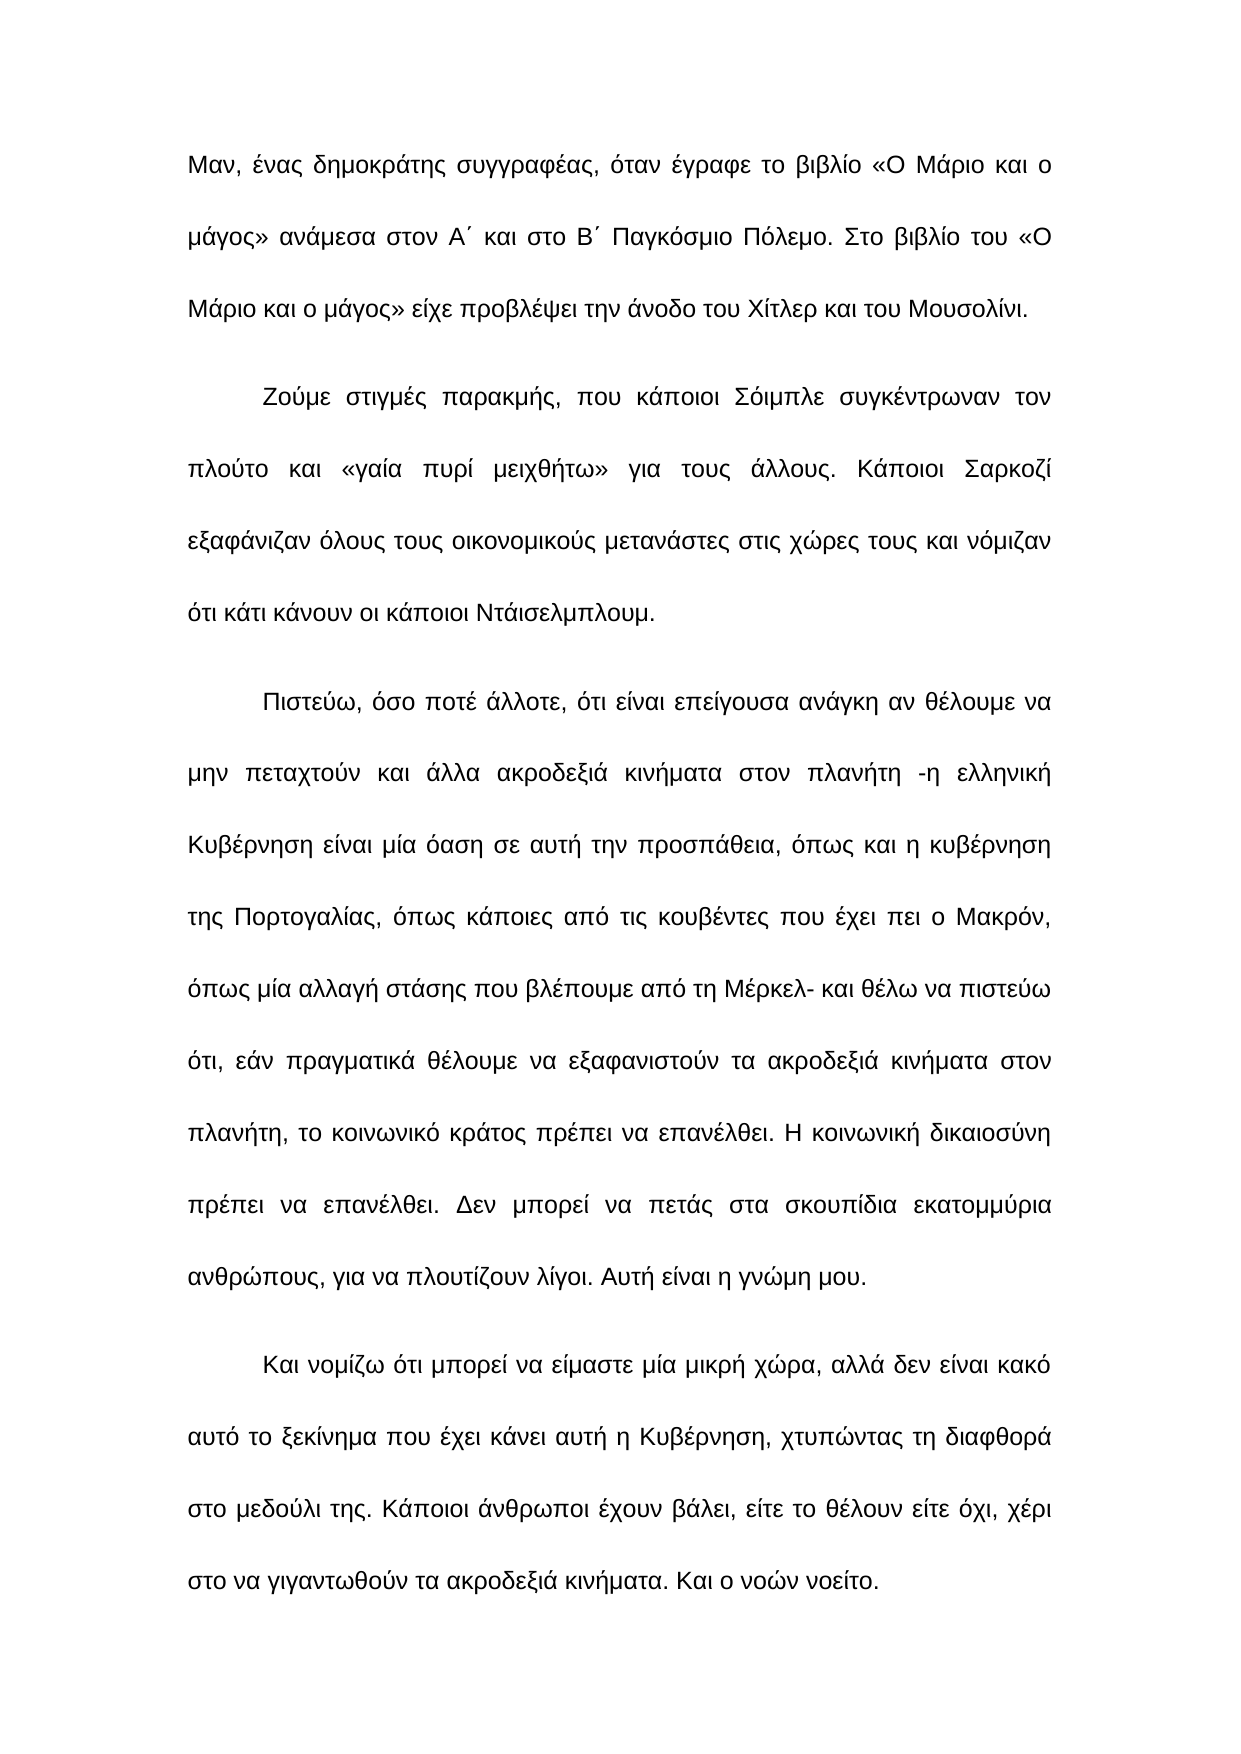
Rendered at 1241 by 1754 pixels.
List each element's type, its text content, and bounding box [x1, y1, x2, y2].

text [187, 150, 1053, 322]
text Ζούμε στιγμές παρακμής, που κάποιοι Σόιμπλε συγκέντρωναν τον πλούτο και «γαία πυρί μειχθήτω» για τους άλλους. Κάποιοι Σαρκοζί εξαφάνιζαν όλους τους οικονομικούς μετανάστες στις χώρες τους και νόμιζαν ότι κάτι κάνουν οι κάποιοι Ντάισελμπλουμ. [187, 382, 1053, 627]
text Πιστεύω, όσο ποτέ άλλοτε, ότι είναι επείγουσα ανάγκη αν θέλουμε να μην πεταχτούν και άλλα ακροδεξιά κινήματα στον πλανήτη -η ελληνική Κυβέρνηση είναι μία όαση σε αυτή την προσπάθεια, όπως και η κυβέρνηση της Πορτογαλίας, όπως κάποιες από τις κουβέντες που έχει πει ο Μακρόν, όπως μία αλλαγή στάσης που βλέπουμε από τη Μέρκελ- και θέλω να πιστεύω ότι, εάν πραγματικά θέλουμε να εξαφανιστούν τα ακροδεξιά κινήματα στον πλανήτη, το κοινωνικό κράτος πρέπει να επανέλθει. Η κοινωνική δικαιοσύνη πρέπει να επανέλθει. Δεν μπορεί να πετάς στα σκουπίδια εκατομμύρια ανθρώπους, για να πλουτίζουν λίγοι. Αυτή είναι η γνώμη μου. [187, 686, 1053, 1290]
text Και νομίζω ότι μπορεί να είμαστε μία μικρή χώρα, αλλά δεν είναι κακό αυτό το ξεκίνημα που έχει κάνει αυτή η Κυβέρνηση, χτυπώντας τη διαφθορά στο μεδούλι της. Κάποιοι άνθρωποι έχουν βάλει, είτε το θέλουν είτε όχι, χέρι στο να γιγαντωθούν τα ακροδεξιά κινήματα. Και ο νοών νοείτο. [187, 1350, 1053, 1594]
